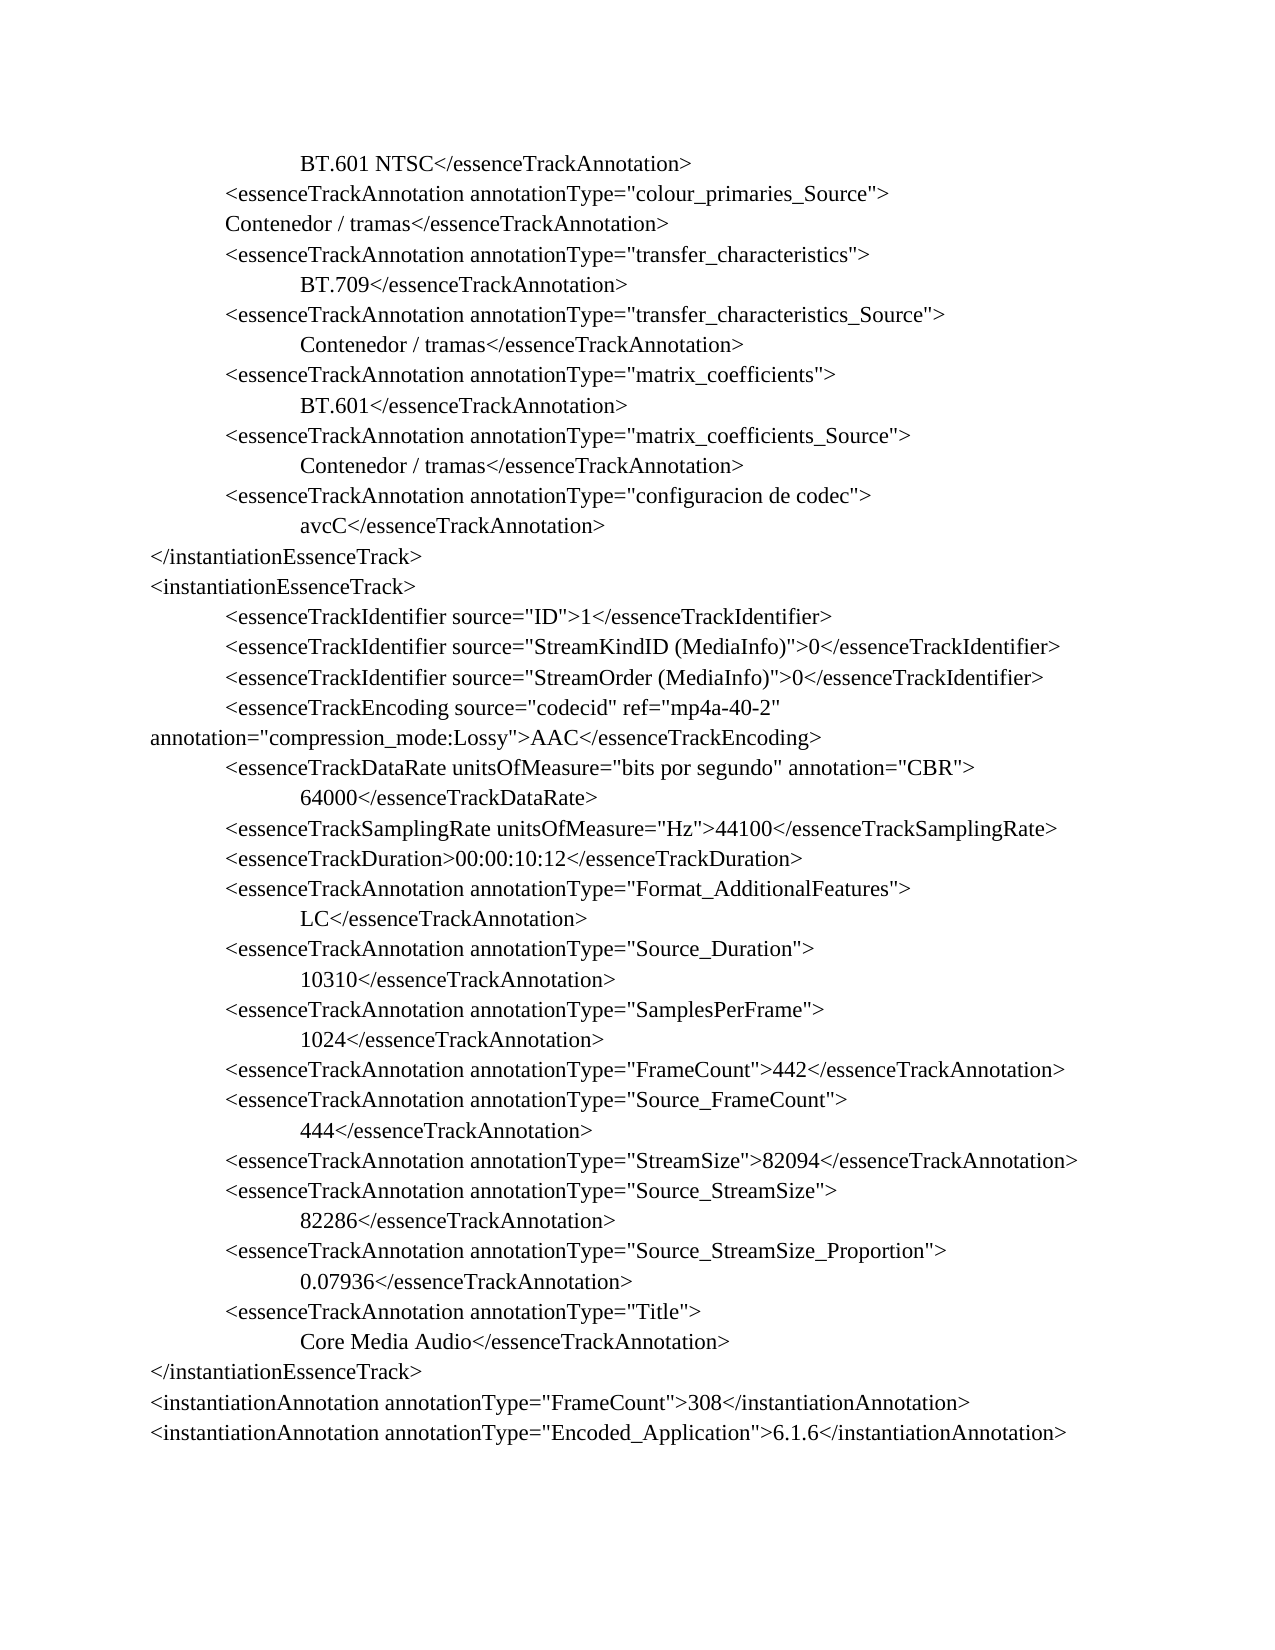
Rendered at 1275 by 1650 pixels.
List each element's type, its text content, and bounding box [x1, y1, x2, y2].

text <essenceTrackAnnotation annotationType="Source_FrameCount"> [150, 1086, 1120, 1113]
text <essenceTrackAnnotation annotationType="SamplesPerFrame"> [150, 996, 1120, 1022]
text Contenedor / tramas</essenceTrackAnnotation> [225, 452, 1120, 478]
text BT.601</essenceTrackAnnotation> [225, 392, 1120, 418]
text <essenceTrackAnnotation annotationType="configuracion de codec"> [150, 482, 1120, 509]
text Core Media Audio</essenceTrackAnnotation> [225, 1328, 1120, 1354]
text 10310</essenceTrackAnnotation> [225, 966, 1120, 992]
text <essenceTrackEncoding source="codecid" ref="mp4a-40-2" annotation="compression_mode:Lossy">AAC</essenceTrackEncoding> [150, 694, 1120, 750]
text 444</essenceTrackAnnotation> [225, 1117, 1120, 1143]
text Contenedor / tramas</essenceTrackAnnotation> [150, 210, 1120, 237]
text <essenceTrackIdentifier source="StreamOrder (MediaInfo)">0</essenceTrackIdentifier> [150, 663, 1120, 690]
text Contenedor / tramas</essenceTrackAnnotation> [225, 331, 1120, 358]
text <essenceTrackAnnotation annotationType="matrix_coefficients"> [150, 361, 1120, 388]
text <essenceTrackAnnotation annotationType="FrameCount">442</essenceTrackAnnotation> [150, 1056, 1120, 1083]
text <essenceTrackAnnotation annotationType="StreamSize">82094</essenceTrackAnnotation> [150, 1147, 1120, 1173]
text <essenceTrackIdentifier source="StreamKindID (MediaInfo)">0</essenceTrackIdentifier> [150, 633, 1120, 660]
text <essenceTrackDataRate unitsOfMeasure="bits por segundo" annotation="CBR"> [150, 754, 1120, 781]
text </instantiationEssenceTrack> [150, 1358, 1120, 1385]
text <essenceTrackSamplingRate unitsOfMeasure="Hz">44100</essenceTrackSamplingRate> [150, 814, 1120, 841]
text <essenceTrackAnnotation annotationType="transfer_characteristics"> [150, 241, 1120, 267]
text BT.709</essenceTrackAnnotation> [225, 271, 1120, 297]
text LC</essenceTrackAnnotation> [225, 905, 1120, 932]
text <essenceTrackIdentifier source="ID">1</essenceTrackIdentifier> [150, 603, 1120, 629]
text 64000</essenceTrackDataRate> [225, 784, 1120, 811]
text <essenceTrackAnnotation annotationType="Format_AdditionalFeatures"> [150, 875, 1120, 901]
text 1024</essenceTrackAnnotation> [225, 1026, 1120, 1052]
text <essenceTrackDuration>00:00:10:12</essenceTrackDuration> [150, 845, 1120, 871]
text </instantiationEssenceTrack> [150, 543, 1120, 569]
text <essenceTrackAnnotation annotationType="transfer_characteristics_Source"> [150, 301, 1120, 327]
text BT.601 NTSC</essenceTrackAnnotation> [225, 150, 1120, 176]
text 0.07936</essenceTrackAnnotation> [225, 1268, 1120, 1294]
text 82286</essenceTrackAnnotation> [225, 1207, 1120, 1234]
text <essenceTrackAnnotation annotationType="Source_StreamSize_Proportion"> [150, 1237, 1120, 1264]
text <essenceTrackAnnotation annotationType="Source_Duration"> [150, 935, 1120, 962]
text <instantiationEssenceTrack> [150, 573, 1120, 599]
text <essenceTrackAnnotation annotationType="colour_primaries_Source"> [150, 180, 1120, 207]
text avcC</essenceTrackAnnotation> [225, 512, 1120, 539]
text <instantiationAnnotation annotationType="FrameCount">308</instantiationAnnotation> [150, 1388, 1120, 1415]
text <essenceTrackAnnotation annotationType="Title"> [150, 1298, 1120, 1324]
text <essenceTrackAnnotation annotationType="Source_StreamSize"> [150, 1177, 1120, 1203]
text <essenceTrackAnnotation annotationType="matrix_coefficients_Source"> [150, 422, 1120, 448]
text <instantiationAnnotation annotationType="Encoded_Application">6.1.6</instantiationAnnotation> [150, 1419, 1120, 1445]
